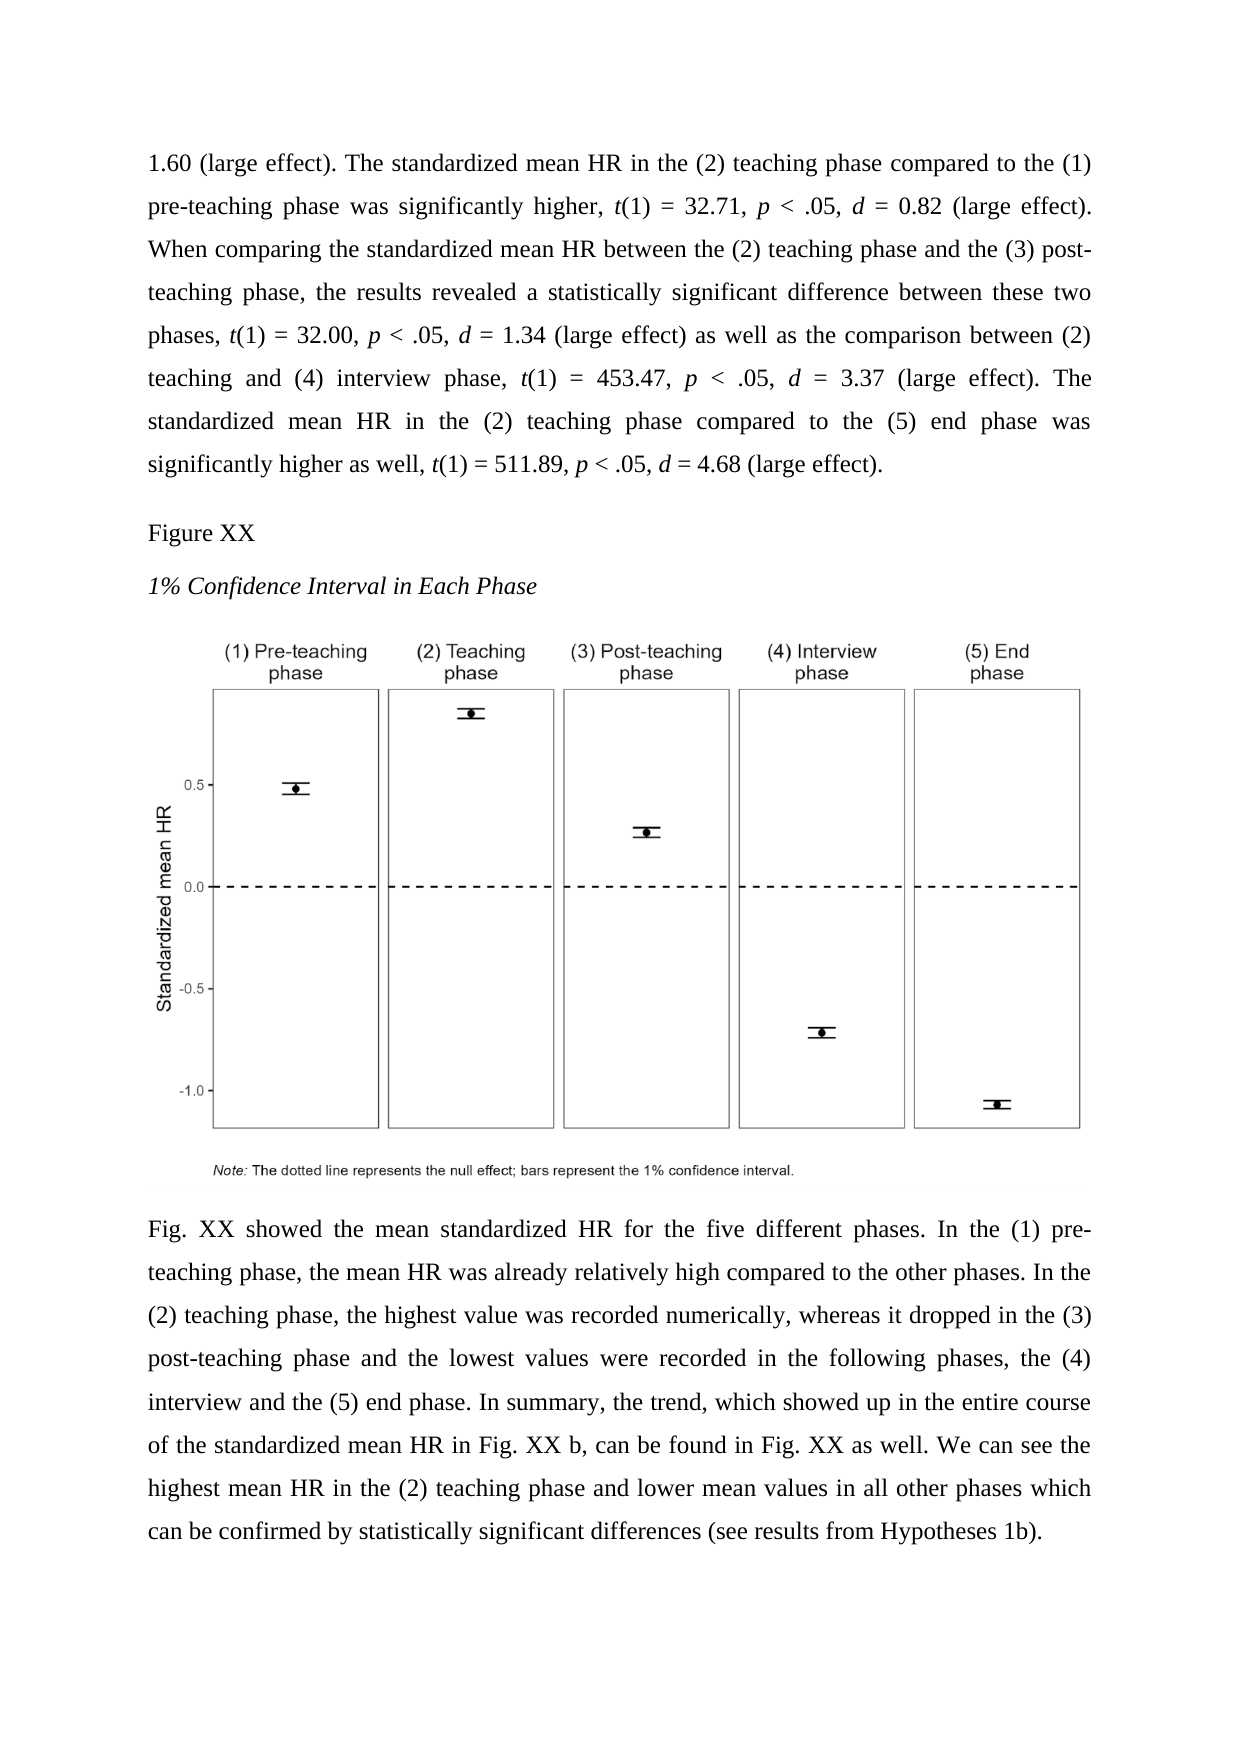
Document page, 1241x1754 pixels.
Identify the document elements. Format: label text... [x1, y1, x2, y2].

text Fig. XX showed the mean standardized HR for the five different phases. In the (1) pre-teaching phase, the mean HR was already relatively high compared to the other phases. In the (2) teaching phase, the highest value was recorded numerically, whereas it dropped in the (3) post-teaching phase and the lowest values were recorded in the following phases, the (4) interview and the (5) end phase. In summary, the trend, which showed up in the entire course of the standardized mean HR in Fig. XX b, can be found in Fig. XX as well. We can see the highest mean HR in the (2) teaching phase and lower mean values in all other phases which can be confirmed by statistically significant differences (see results from Hypotheses 1b). [148, 1214, 1093, 1473]
text Figure XX [148, 518, 1093, 546]
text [148, 148, 1093, 478]
text 1% Confidence Interval in Each Phase [148, 571, 1093, 600]
picture [147, 625, 1089, 1190]
